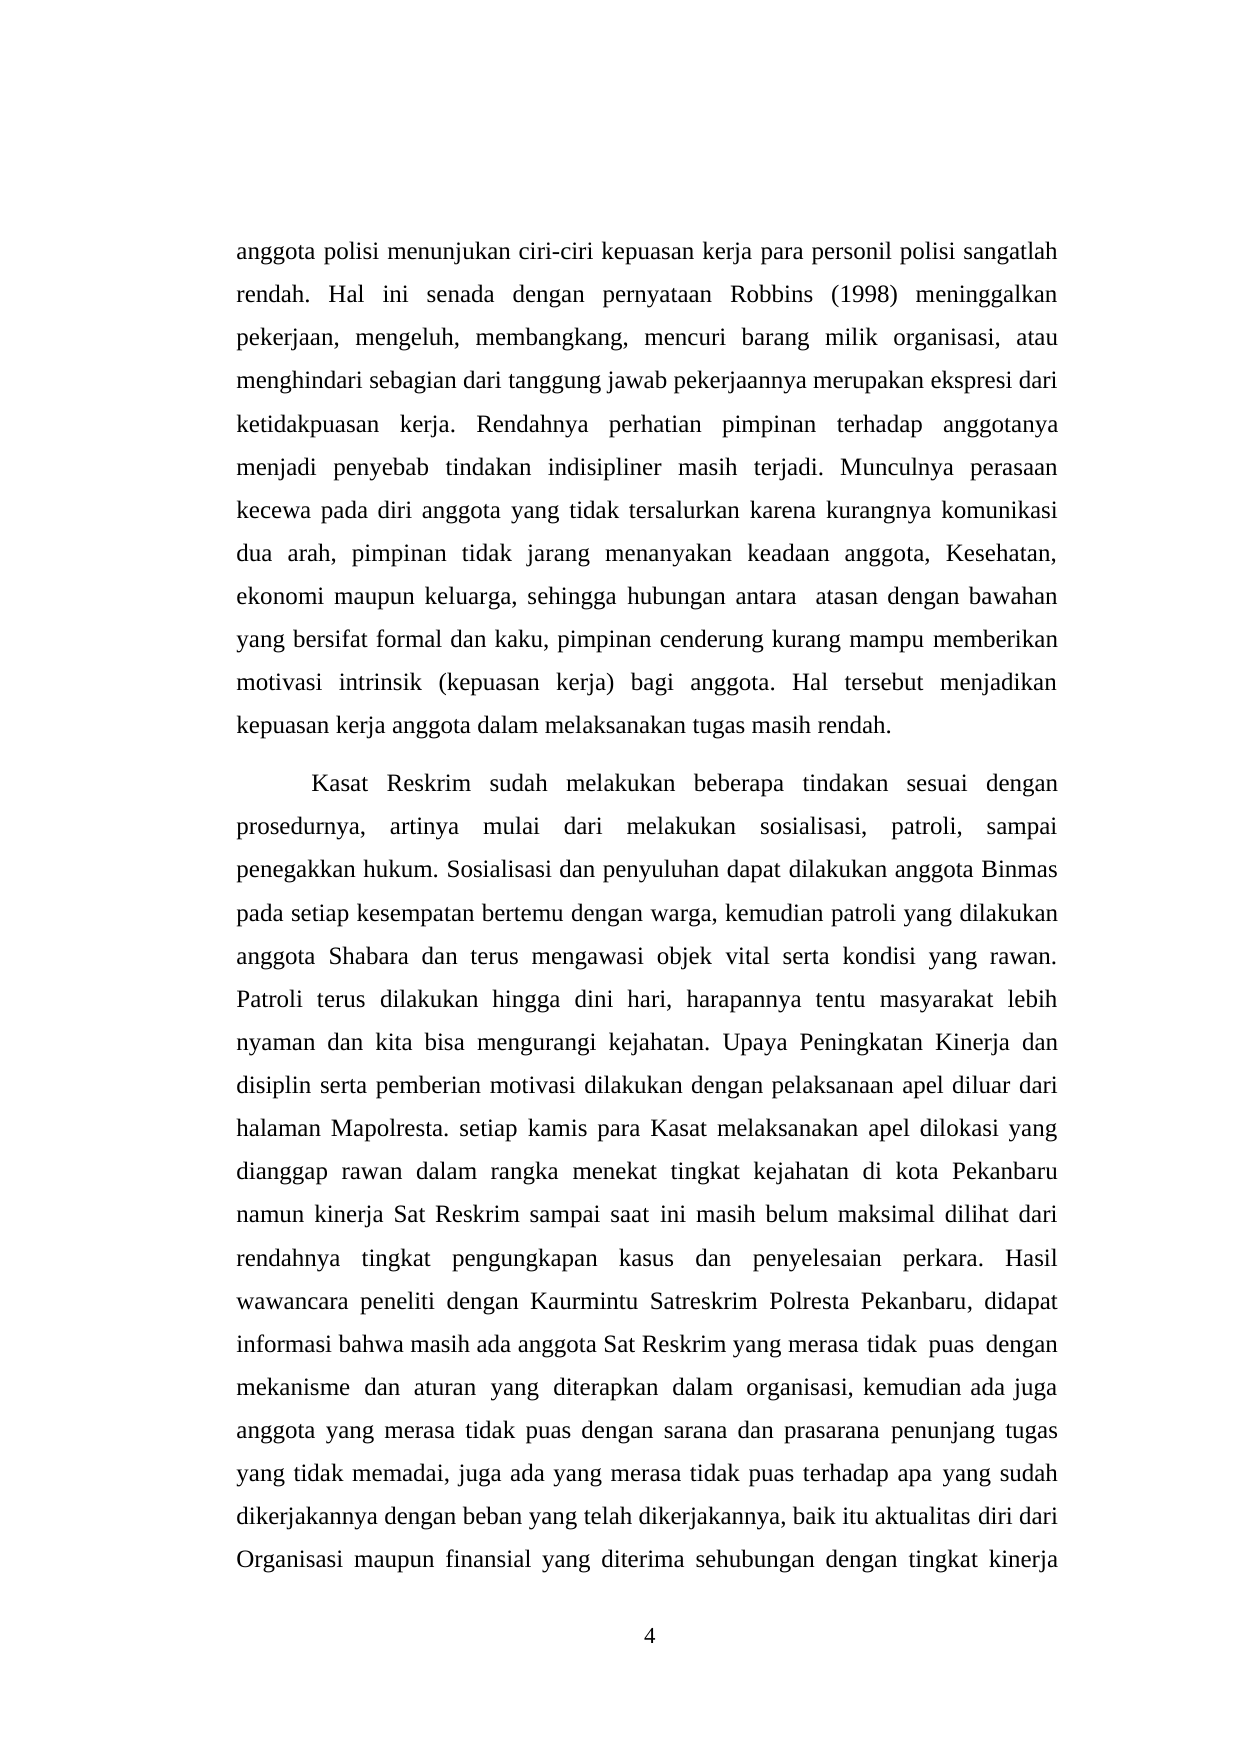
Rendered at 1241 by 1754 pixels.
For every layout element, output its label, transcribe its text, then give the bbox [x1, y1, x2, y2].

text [236, 236, 1058, 739]
